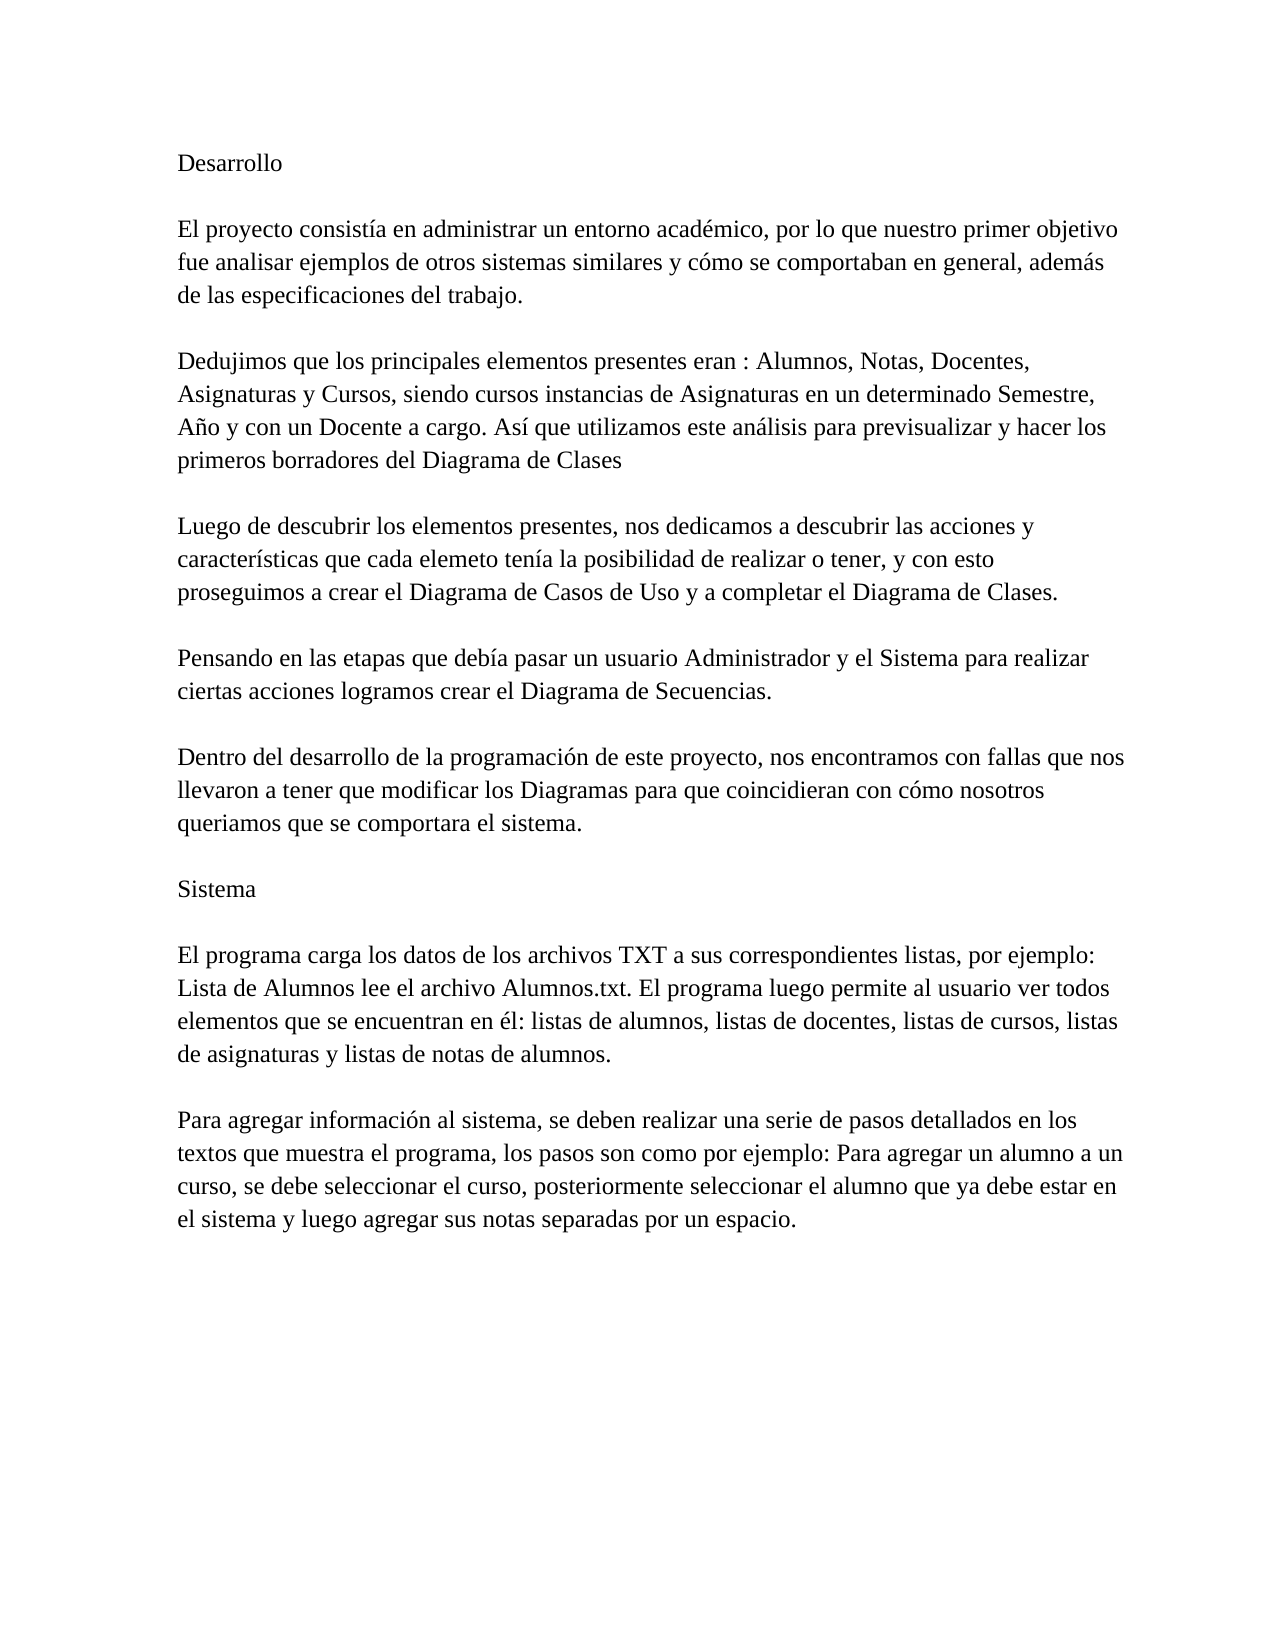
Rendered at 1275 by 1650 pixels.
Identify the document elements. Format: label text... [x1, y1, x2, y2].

text El proyecto consistía en administrar un entorno académico, por lo que nuestro primer objetivo fue analisar ejemplos de otros sistemas similares y cómo se comportaban en general, además de las especificaciones del trabajo. [177, 214, 1127, 308]
text Dentro del desarrollo de la programación de este proyecto, nos encontramos con fallas que nos llevaron a tener que modificar los Diagramas para que coincidieran con cómo nosotros queriamos que se comportara el sistema. [177, 742, 1127, 837]
text Pensando en las etapas que debía pasar un usuario Administrador y el Sistema para realizar ciertas acciones logramos crear el Diagrama de Secuencias. [177, 643, 1127, 705]
text Para agregar información al sistema, se deben realizar una serie de pasos detallados en los textos que muestra el programa, los pasos son como por ejemplo: Para agregar un alumno a un curso, se debe seleccionar el curso, posteriormente seleccionar el alumno que ya debe estar en el sistema y luego agregar sus notas separadas por un espacio. [177, 1105, 1127, 1233]
text Dedujimos que los principales elementos presentes eran : Alumnos, Notas, Docentes, Asignaturas y Cursos, siendo cursos instancias de Asignaturas en un determinado Semestre, Año y con un Docente a cargo. Así que utilizamos este análisis para previsualizar y hacer los primeros borradores del Diagrama de Clases [177, 346, 1127, 473]
text Luego de descubrir los elementos presentes, nos dedicamos a descubrir las acciones y características que cada elemeto tenía la posibilidad de realizar o tener, y con esto proseguimos a crear el Diagrama de Casos de Uso y a completar el Diagrama de Clases. [177, 511, 1127, 606]
text Desarrollo [177, 148, 1127, 176]
text Sistema [177, 874, 1127, 903]
text El programa carga los datos de los archivos TXT a sus correspondientes listas, por ejemplo: Lista de Alumnos lee el archivo Alumnos.txt. El programa luego permite al usuario ver todos elementos que se encuentran en él: listas de alumnos, listas de docentes, listas de cursos, listas de asignaturas y listas de notas de alumnos. [177, 940, 1127, 1068]
